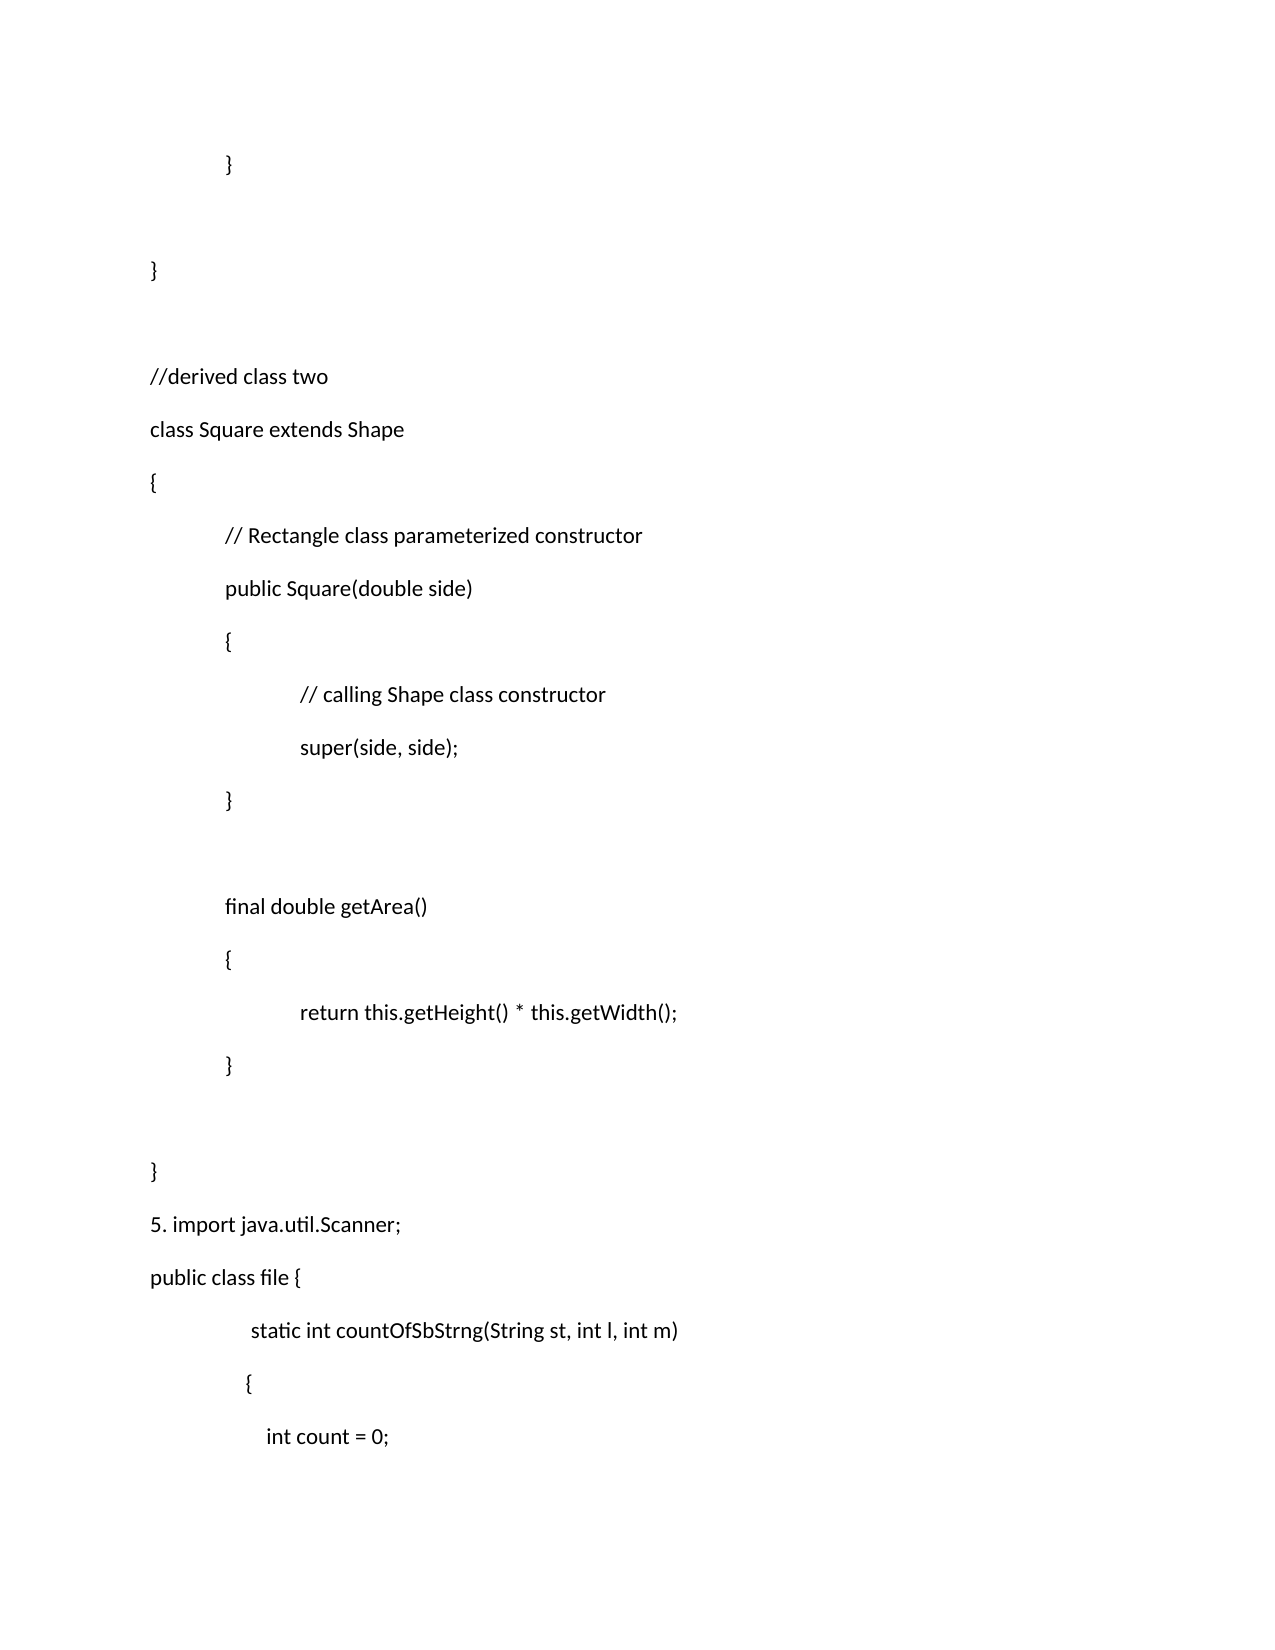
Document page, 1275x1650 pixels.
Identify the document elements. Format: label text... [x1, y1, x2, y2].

text } [150, 786, 1125, 814]
text // calling Shape class constructor [150, 680, 1125, 708]
text 5. import java.util.Scanner; [150, 1210, 1125, 1238]
text super(side, side); [150, 733, 1125, 761]
text final double getArea() [150, 892, 1125, 920]
text return this.getHeight() * this.getWidth(); [150, 998, 1125, 1026]
text } [150, 1051, 1125, 1079]
text //derived class two [150, 362, 1125, 390]
text { [150, 945, 1125, 973]
text } [150, 256, 1125, 284]
text int count = 0; [150, 1422, 1125, 1451]
text class Square extends Shape [150, 415, 1125, 443]
text { [150, 627, 1125, 655]
text { [150, 468, 1125, 496]
text static int countOfSbStrng(String st, int l, int m) [150, 1316, 1125, 1344]
text } [150, 150, 1125, 178]
text { [150, 1369, 1125, 1397]
text public class file { [150, 1263, 1125, 1291]
text // Rectangle class parameterized constructor [150, 521, 1125, 549]
text } [150, 1157, 1125, 1185]
text public Square(double side) [150, 574, 1125, 602]
